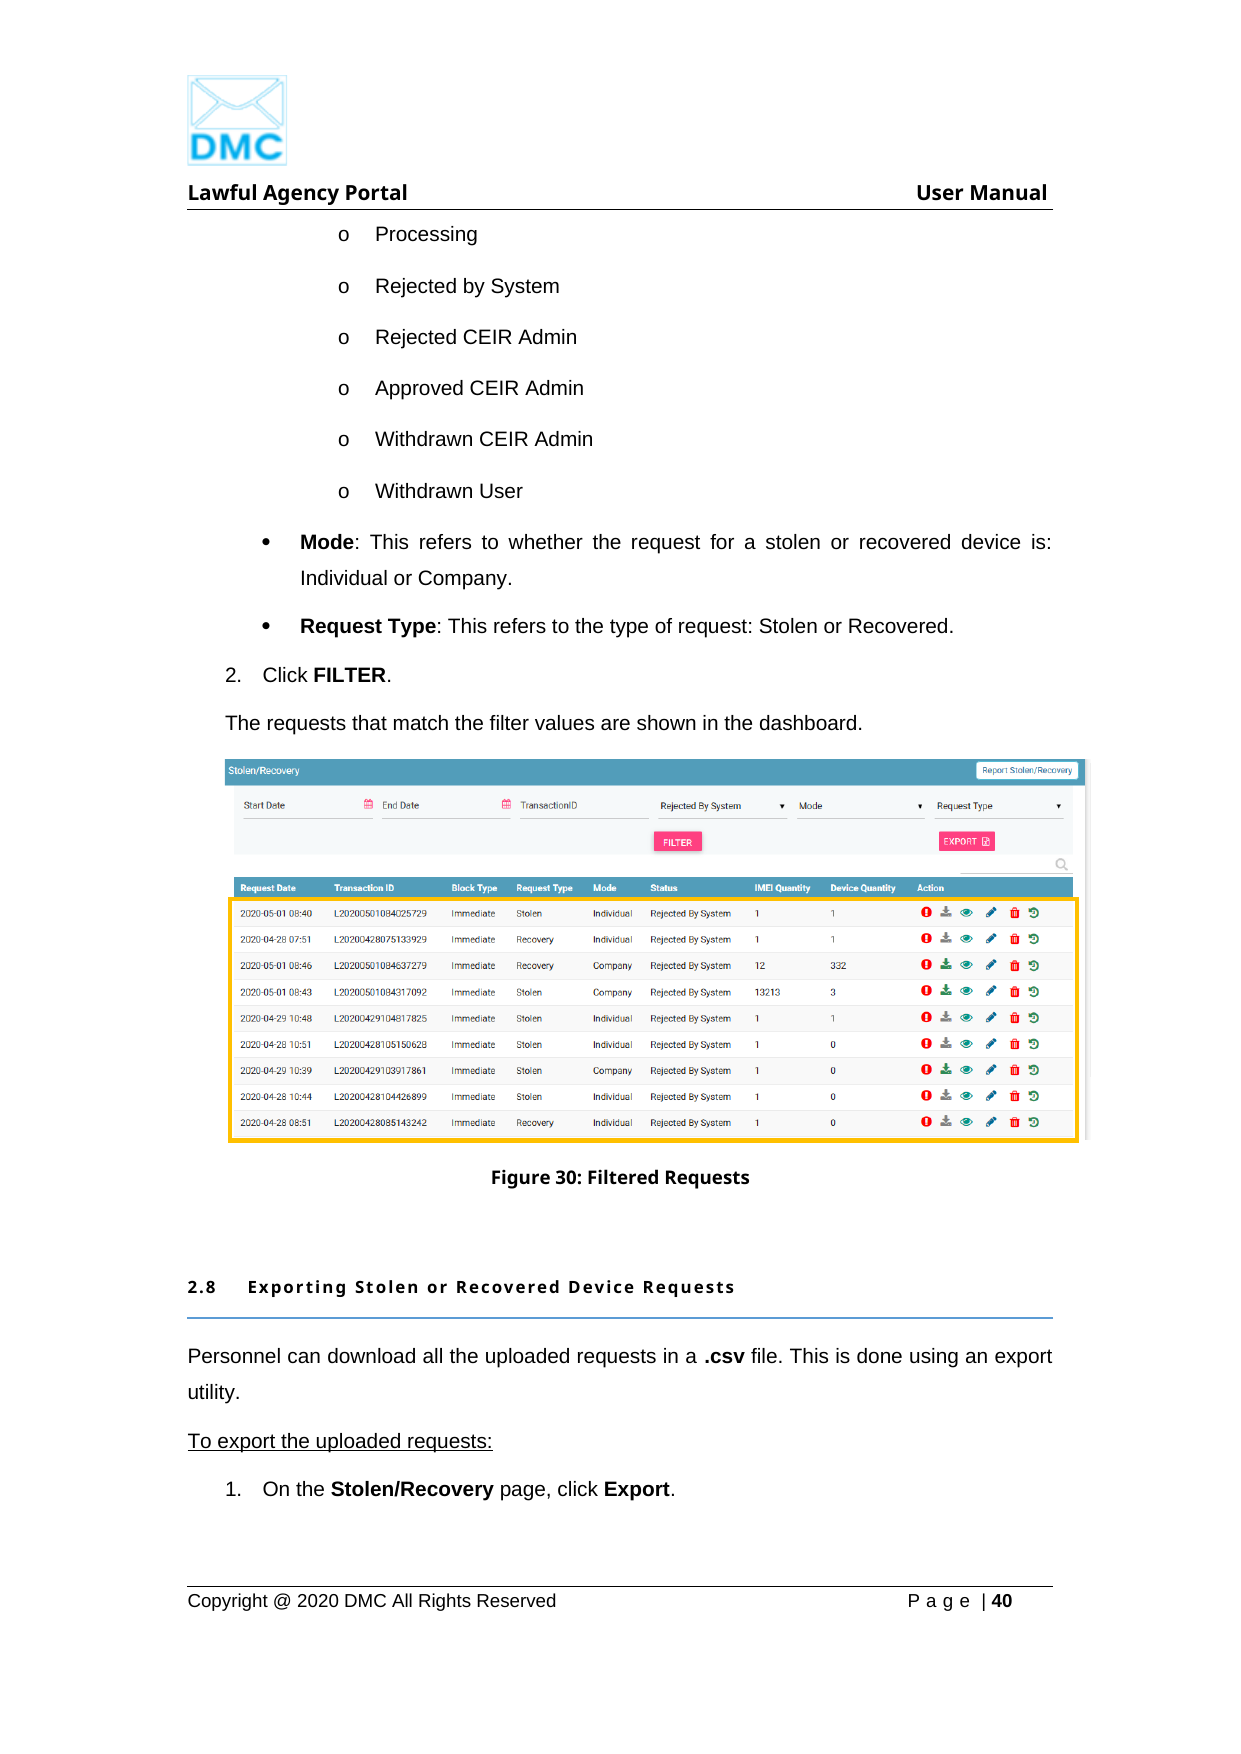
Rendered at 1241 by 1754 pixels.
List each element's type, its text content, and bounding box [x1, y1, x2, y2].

list Withdrawn CEIR Admin [337, 427, 1053, 453]
text Personnel can download all the uploaded requests in a .csv file. This is done using an export utility. [187, 1344, 1053, 1404]
list Rejected by System [337, 273, 1053, 299]
list Rejected CEIR Admin [337, 325, 1053, 351]
list Click FILTER. [225, 663, 1053, 687]
list Request Type: This refers to the type of request: Stolen or Recovered. [262, 614, 1053, 638]
list On the Stolen/Recovery page, click Export. [225, 1477, 1053, 1501]
list Approved CEIR Admin [337, 376, 1053, 402]
list Mode: This refers to whether the request for a stolen or recovered device is: Individual or Company. [262, 530, 1053, 590]
picture [232, 901, 1075, 1138]
list Withdrawn User [337, 478, 1053, 504]
picture [187, 75, 288, 166]
picture [224, 759, 1091, 1140]
text Figure 30: Filtered Requests [187, 1164, 1053, 1189]
subtitle Exporting Stolen or Recovered Device Requests [187, 1275, 1053, 1317]
text To export the uploaded requests: [187, 1429, 1053, 1453]
text The requests that match the filter values are shown in the dashboard. [225, 711, 1053, 735]
list Processing [337, 222, 1053, 248]
